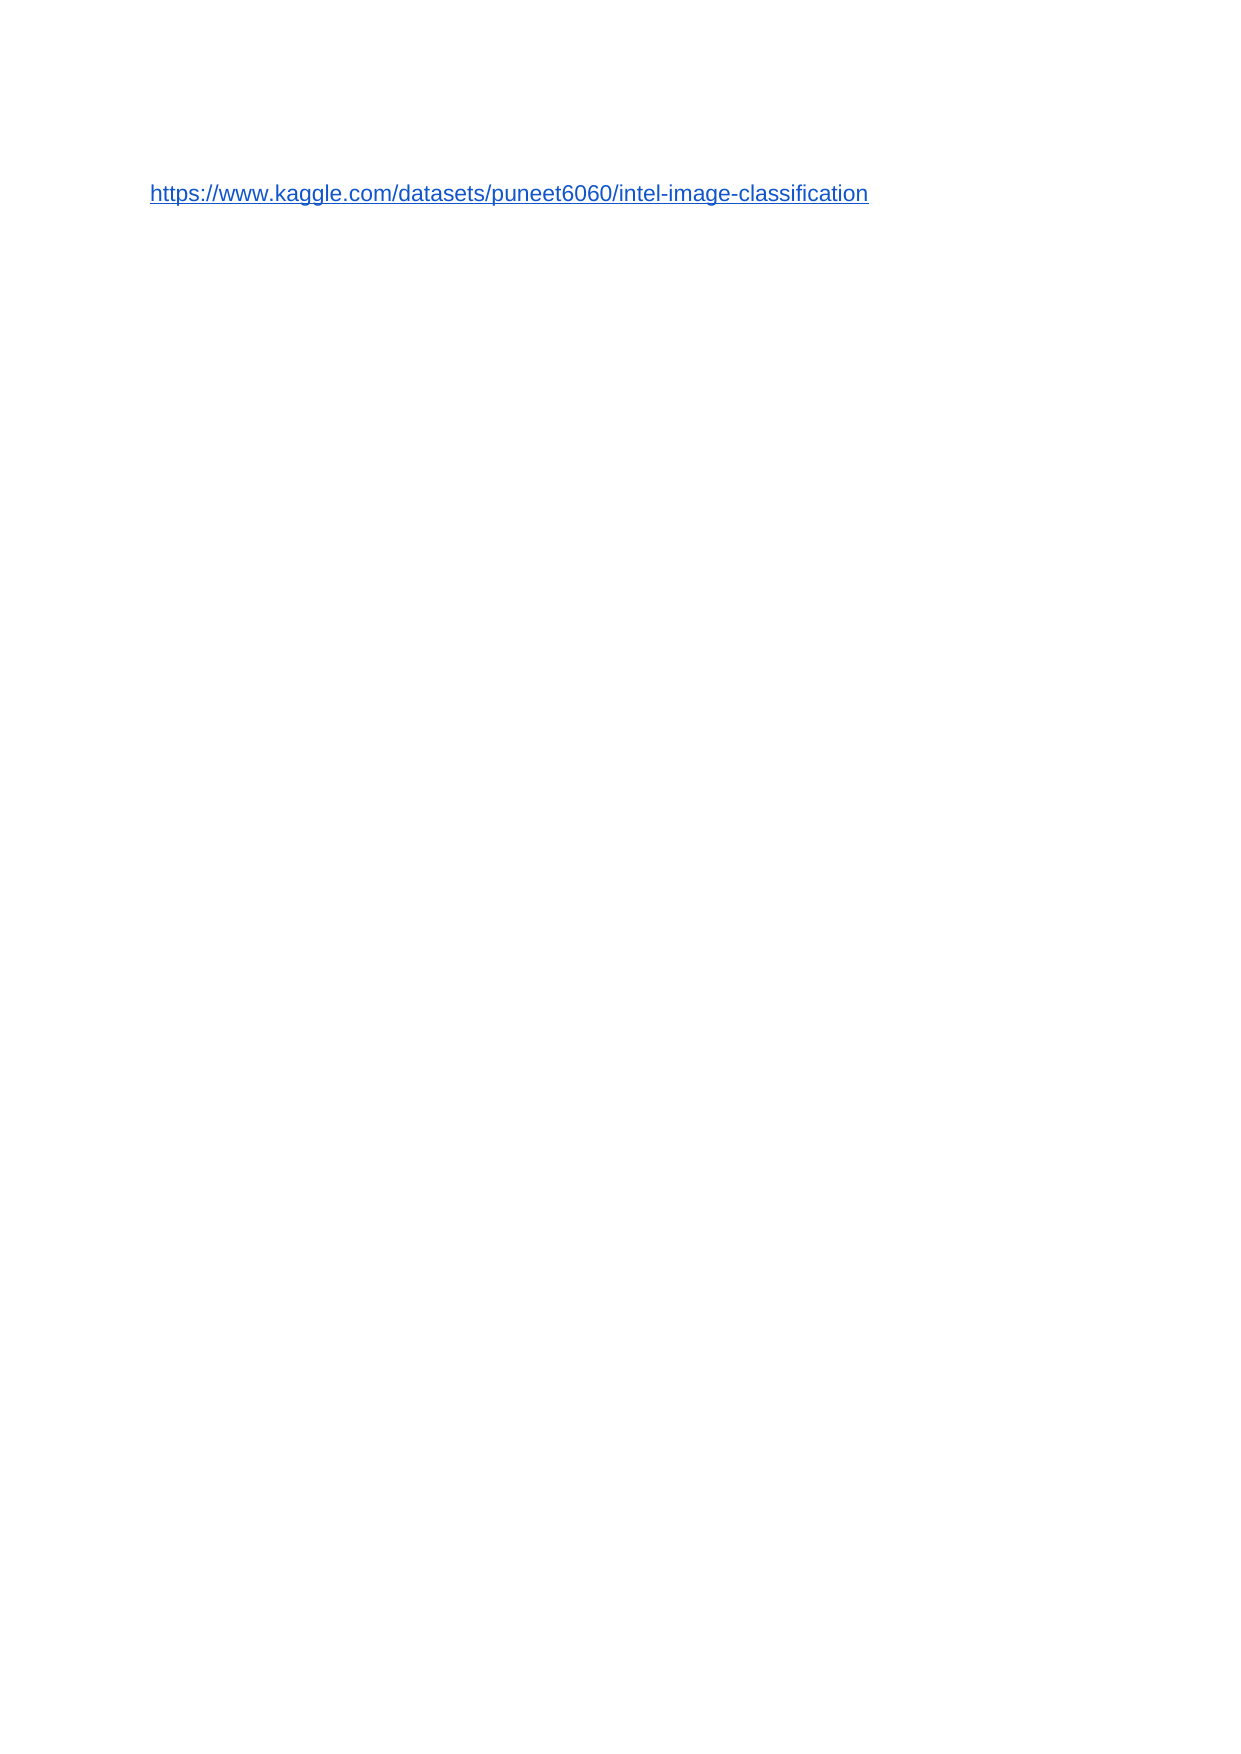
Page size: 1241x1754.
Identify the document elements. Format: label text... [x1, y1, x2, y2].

text https://www.kaggle.com/datasets/puneet6060/intel-image-classification [150, 180, 1090, 207]
